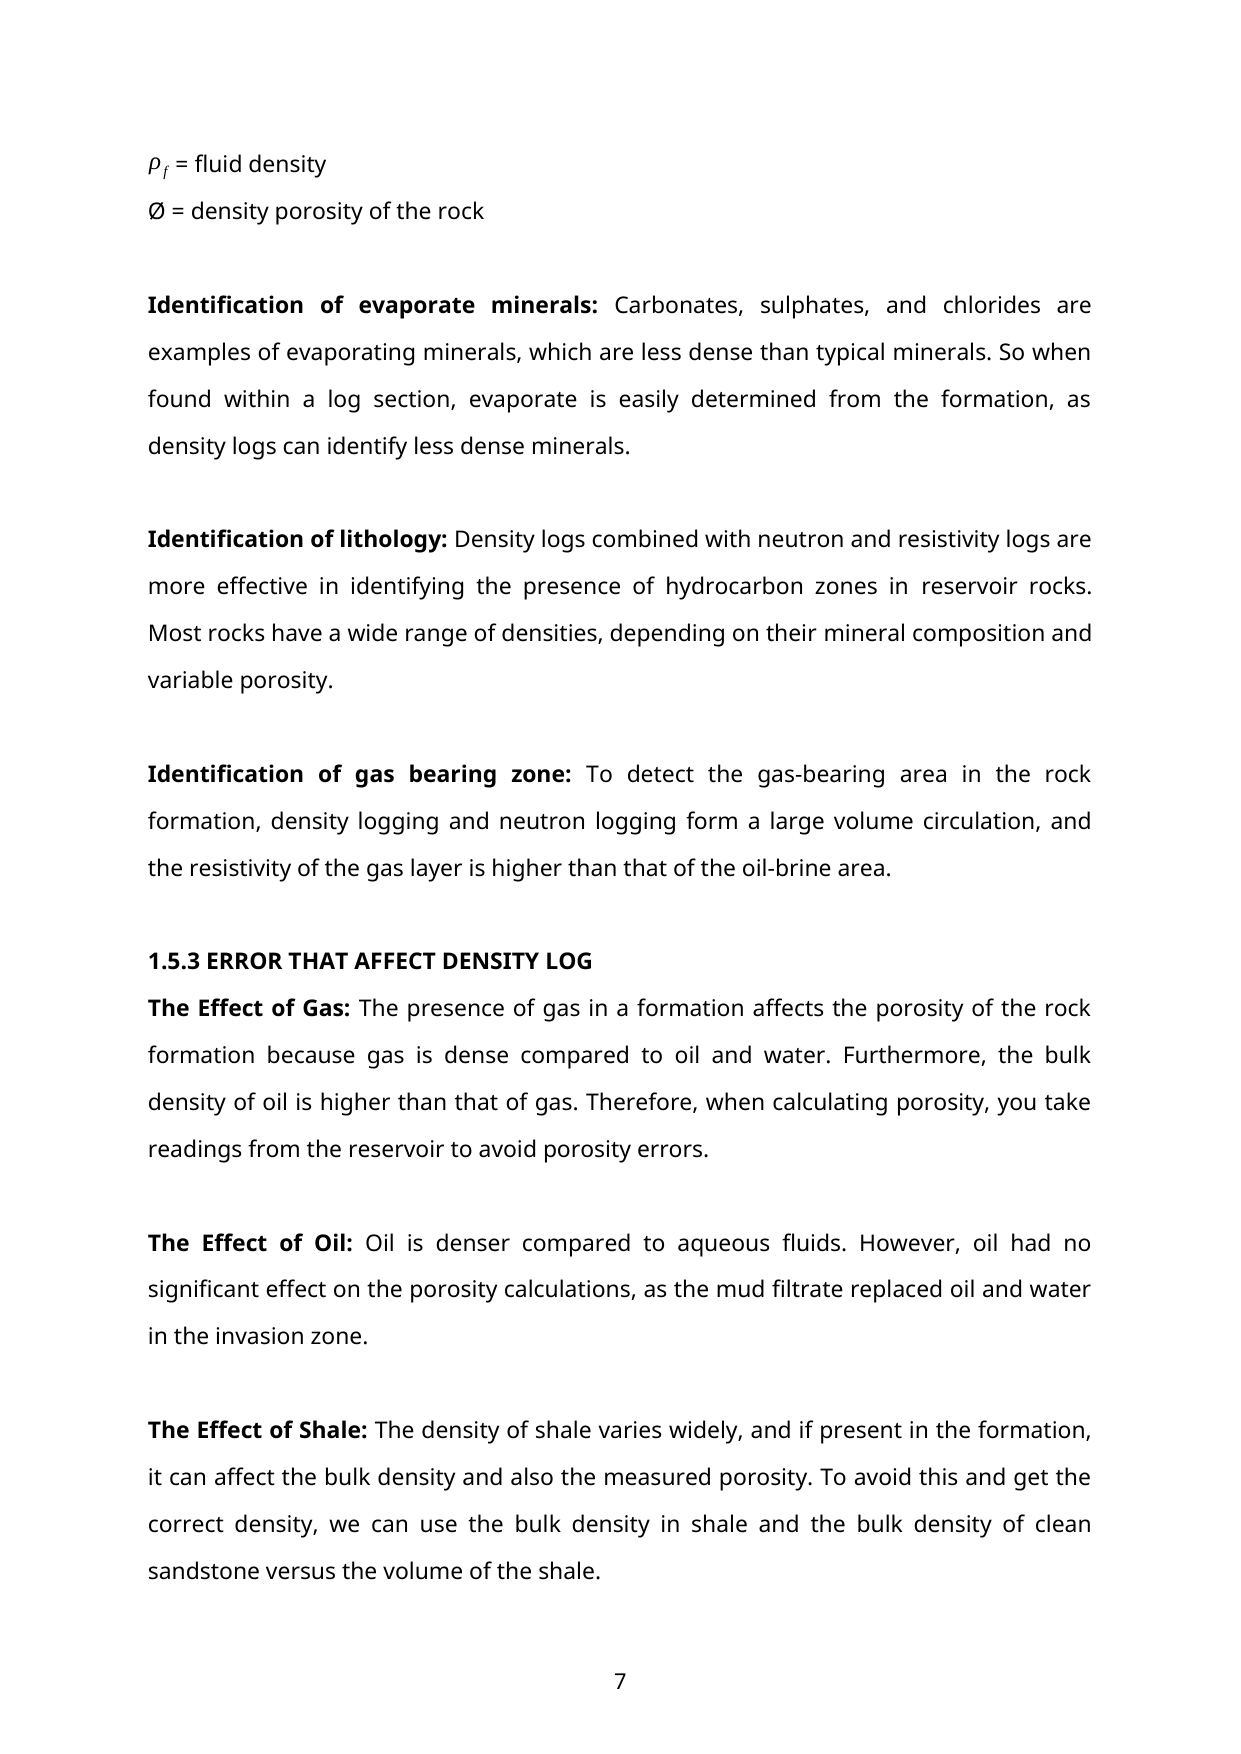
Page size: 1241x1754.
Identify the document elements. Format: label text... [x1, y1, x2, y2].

text Identification of gas bearing zone: To detect the gas-bearing area in the rock formation, density logging and neutron logging form a large volume circulation, and the resistivity of the gas layer is higher than that of the oil-brine area. [148, 758, 1092, 883]
text The Effect of Shale: The density of shale varies widely, and if present in the formation, it can affect the bulk density and also the measured porosity. To avoid this and get the correct density, we can use the bulk density in shale and the bulk density of clean sandstone versus the volume of the shale. [148, 1414, 1092, 1586]
text = fluid density [148, 148, 1092, 180]
text The Effect of Gas: The presence of gas in a formation affects the porosity of the rock formation because gas is dense compared to oil and water. Furthermore, the bulk density of oil is higher than that of gas. Therefore, when calculating porosity, you take readings from the reservoir to avoid porosity errors. [148, 992, 1092, 1164]
text 1.5.3 ERROR THAT AFFECT DENSITY LOG [148, 945, 1092, 977]
text Identification of evaporate minerals: Carbonates, sulphates, and chlorides are examples of evaporating minerals, which are less dense than typical minerals. So when found within a log section, evaporate is easily determined from the formation, as density logs can identify less dense minerals. [148, 289, 1092, 461]
text Ø = density porosity of the rock [148, 195, 1092, 227]
text The Effect of Oil: Oil is denser compared to aqueous fluids. However, oil had no significant effect on the porosity calculations, as the mud filtrate replaced oil and water in the invasion zone. [148, 1227, 1092, 1352]
text Identification of lithology: Density logs combined with neutron and resistivity logs are more effective in identifying the presence of hydrocarbon zones in reservoir rocks. Most rocks have a wide range of densities, depending on their mineral composition and variable porosity. [148, 523, 1092, 695]
